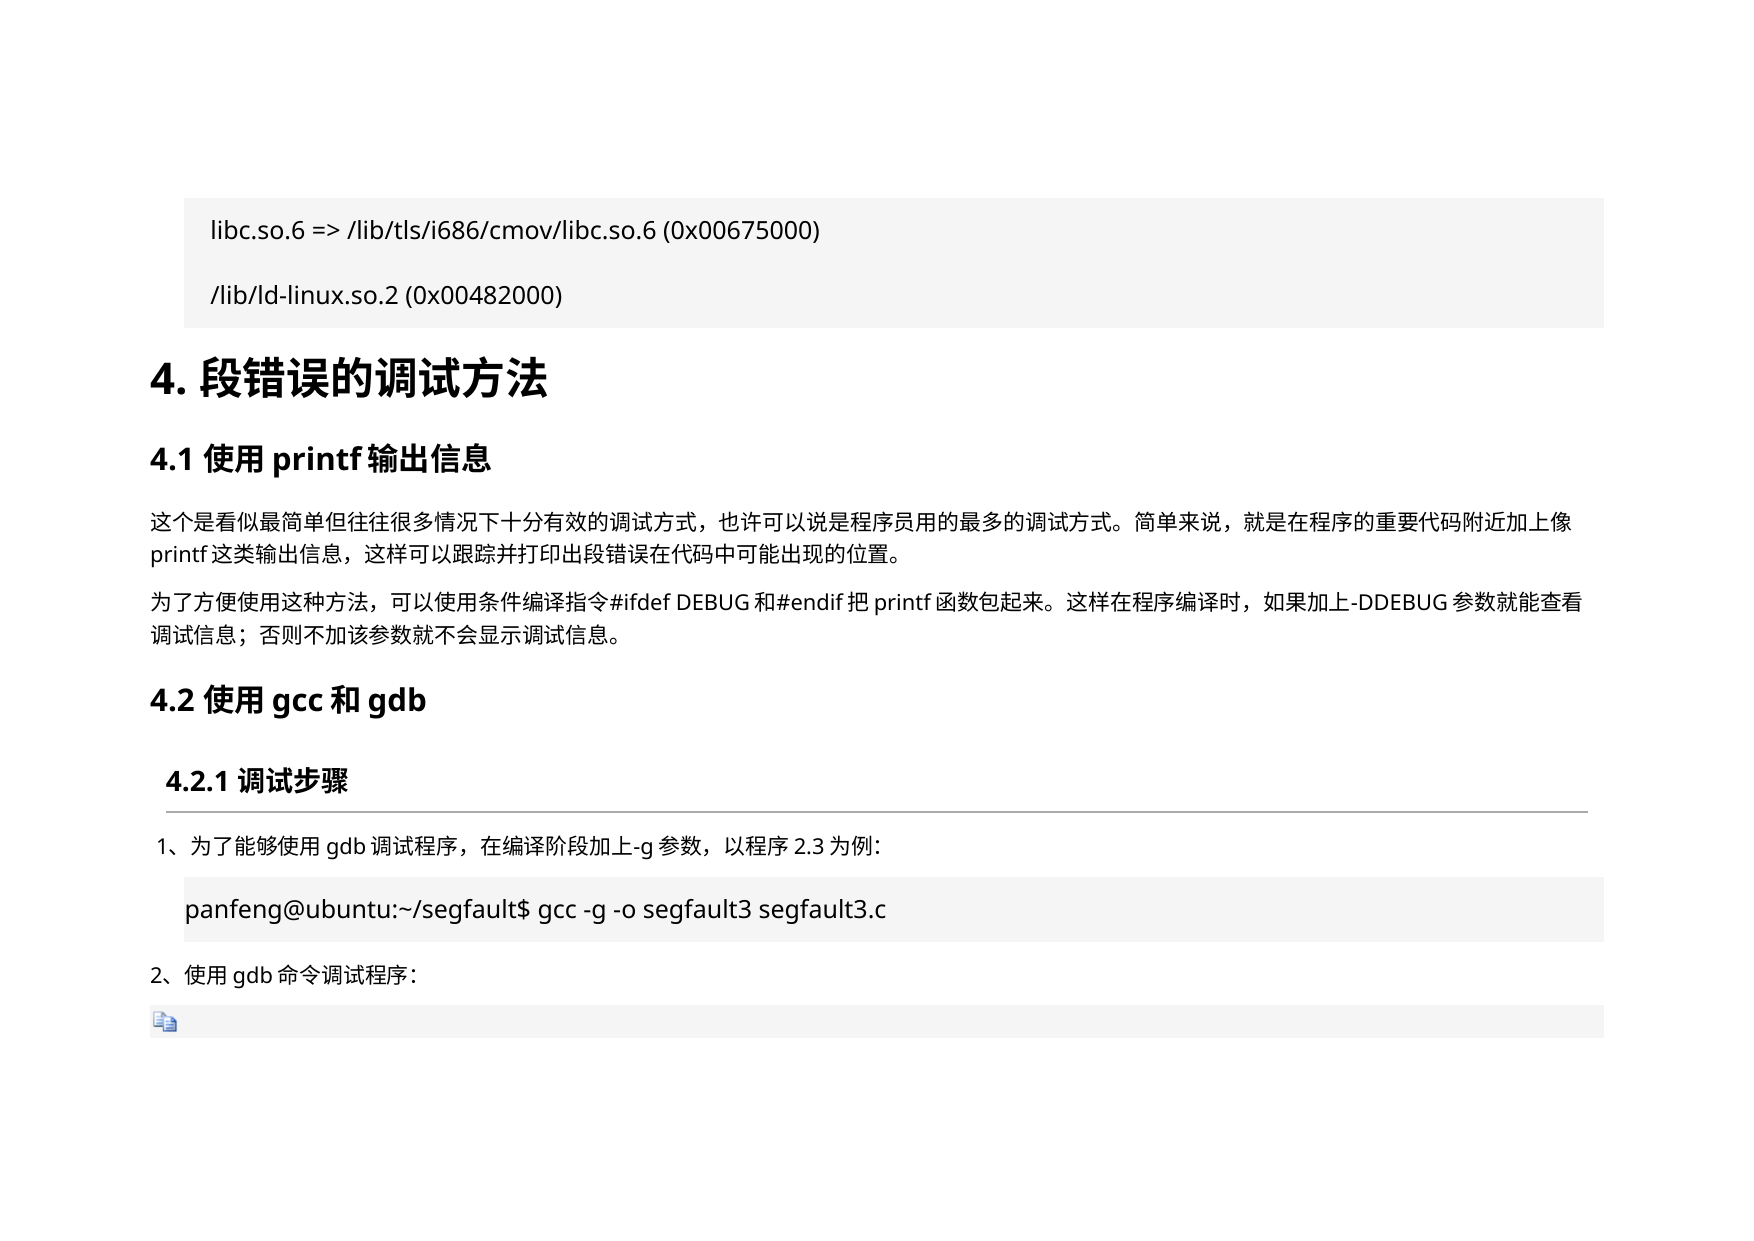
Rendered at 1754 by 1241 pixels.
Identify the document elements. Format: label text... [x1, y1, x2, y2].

text 4.2 使用gcc和gdb [150, 666, 1604, 731]
text 4. 段错误的调试方法 [150, 343, 1604, 408]
text 这个是看似最简单但往往很多情况下十分有效的调试方式，也许可以说是程序员用的最多的调试方式。简单来说，就是在程序的重要代码附近加上像printf这类输出信息，这样可以跟踪并打印出段错误在代码中可能出现的位置。 [150, 504, 1604, 569]
text 2、使用gdb命令调试程序： [150, 957, 1604, 990]
text 4.1 使用printf输出信息 [150, 424, 1604, 489]
text 为了方便使用这种方法，可以使用条件编译指令#ifdef DEBUG和#endif把printf函数包起来。这样在程序编译时，如果加上-DDEBUG参数就能查看调试信息；否则不加该参数就不会显示调试信息。 [150, 585, 1604, 650]
picture [150, 1005, 182, 1037]
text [184, 198, 1604, 328]
text panfeng@ubuntu:~/segfault$ gcc -g -o segfault3 segfault3.c [184, 877, 1604, 942]
text 1、为了能够使用gdb调试程序，在编译阶段加上-g参数，以程序2.3为例： [150, 828, 1604, 861]
text 4.2.1 调试步骤 [166, 746, 1588, 811]
